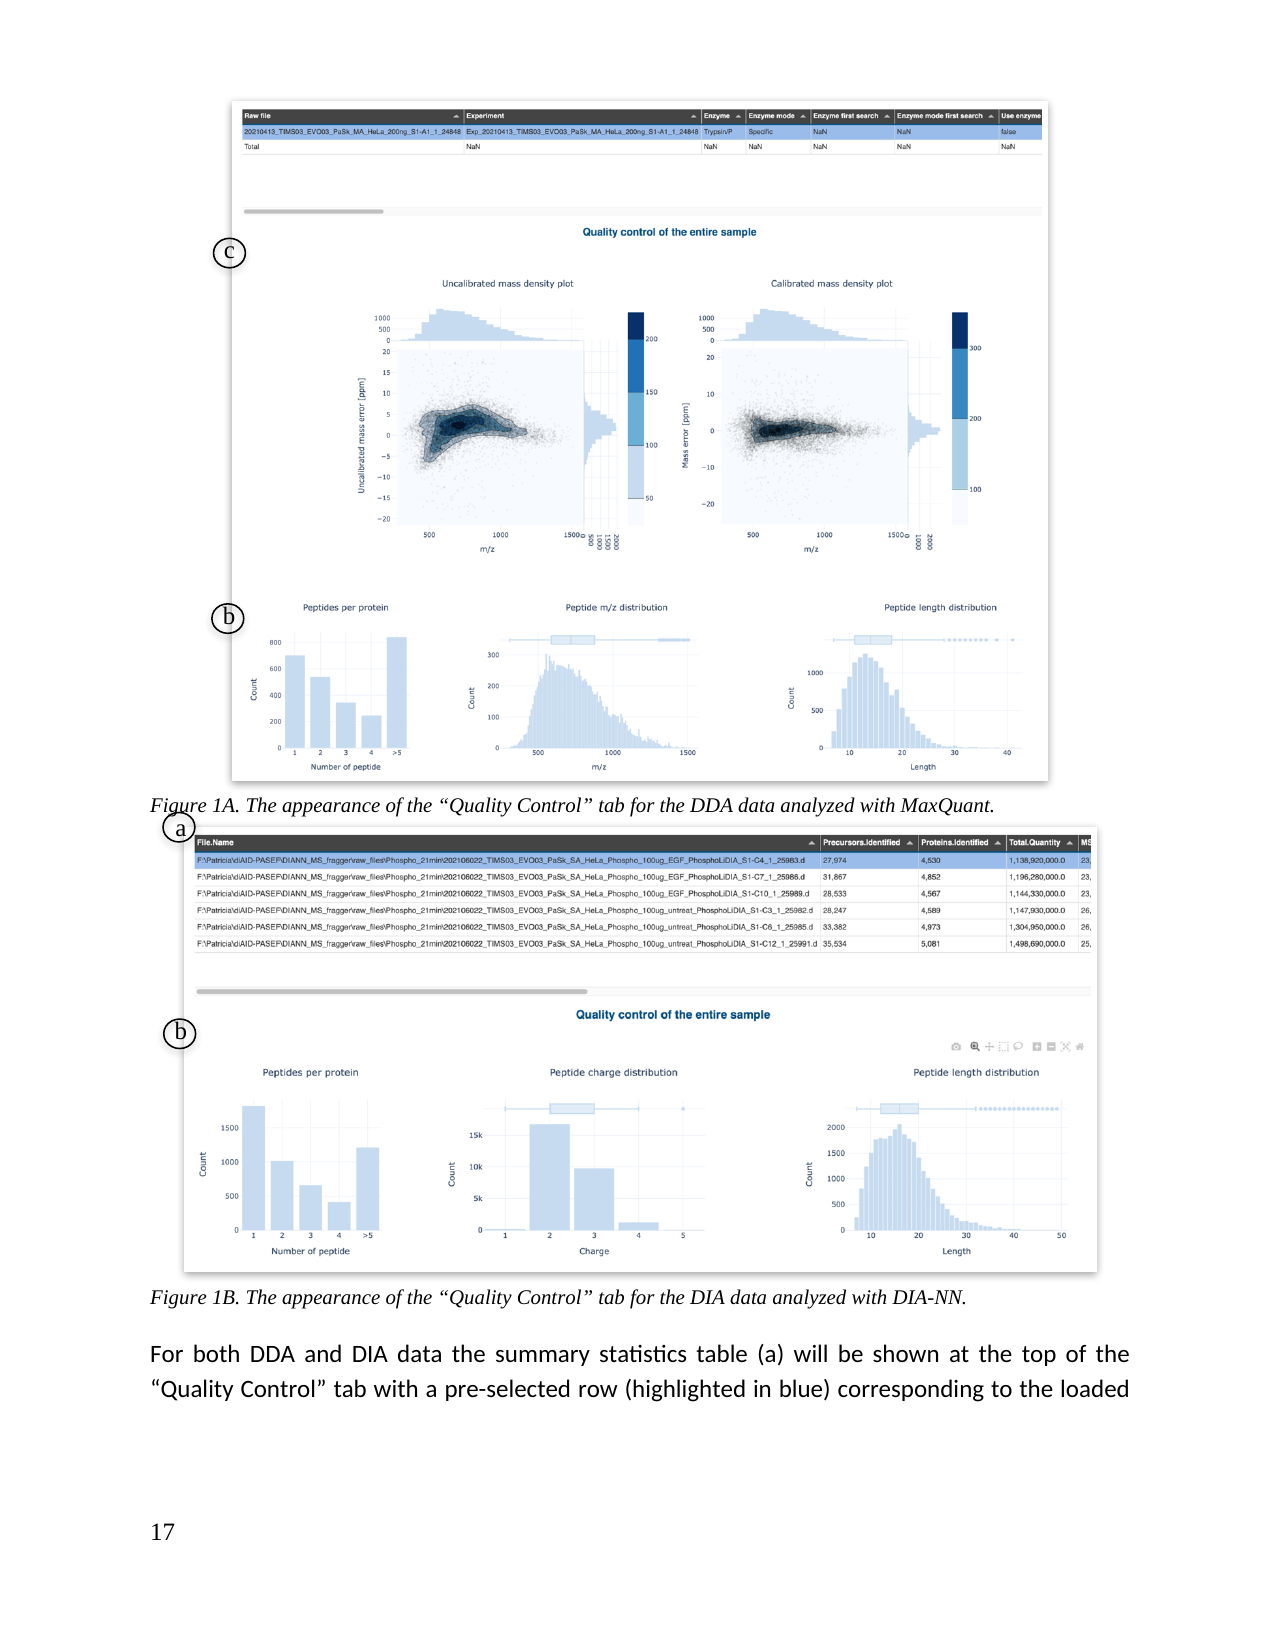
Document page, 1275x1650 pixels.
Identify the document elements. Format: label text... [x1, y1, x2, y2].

picture [238, 243, 244, 263]
picture [190, 833, 1091, 1266]
picture [238, 107, 1042, 775]
text Figure 1A. The appearance of the “Quality Control” tab for the DDA data analyzed with MaxQuant. [150, 793, 1131, 817]
picture [238, 610, 242, 627]
text Figure 1B. The appearance of the “Quality Control” tab for the DIA data analyzed with DIA-NN. [150, 1285, 1131, 1309]
picture [190, 1025, 194, 1042]
